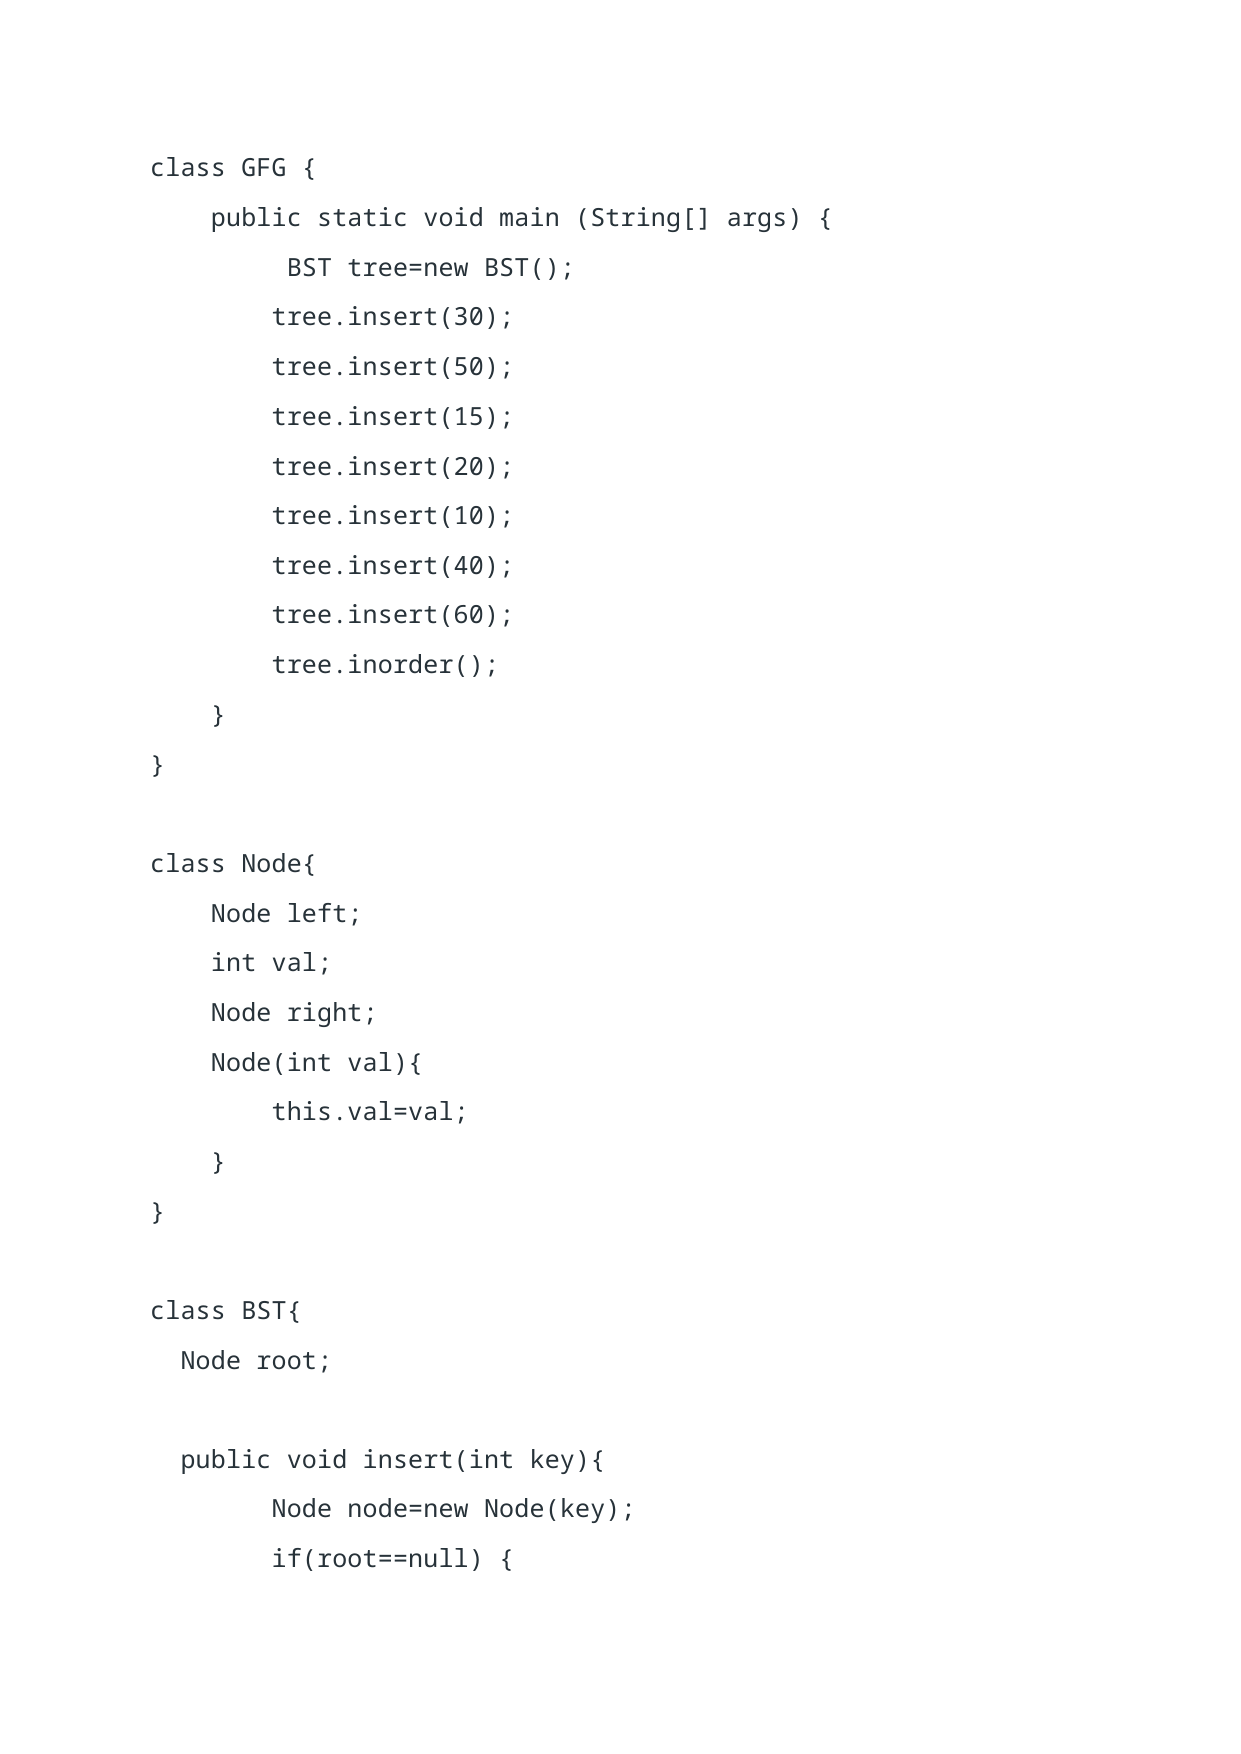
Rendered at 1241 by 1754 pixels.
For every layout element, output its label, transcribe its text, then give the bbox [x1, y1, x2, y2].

text tree.insert(30); [150, 299, 1090, 333]
text } [150, 697, 1090, 731]
text if(root==null) { [150, 1541, 1090, 1575]
text int val; [150, 945, 1090, 979]
text } [150, 746, 1090, 780]
text class Node{ [150, 846, 1090, 880]
text Node left; [150, 895, 1090, 929]
text tree.insert(20); [150, 448, 1090, 482]
text tree.insert(40); [150, 547, 1090, 582]
text } [150, 1193, 1090, 1227]
text tree.insert(50); [150, 349, 1090, 383]
text BST tree=new BST(); [150, 249, 1090, 283]
text tree.inorder(); [150, 647, 1090, 681]
text public void insert(int key){ [150, 1441, 1090, 1475]
text Node(int val){ [150, 1044, 1090, 1078]
text public static void main (String[] args) { [150, 200, 1090, 234]
text Node node=new Node(key); [150, 1491, 1090, 1525]
text tree.insert(60); [150, 597, 1090, 631]
text tree.insert(15); [150, 398, 1090, 432]
text Node root; [150, 1342, 1090, 1377]
text class BST{ [150, 1293, 1090, 1327]
text Node right; [150, 995, 1090, 1029]
text tree.insert(10); [150, 498, 1090, 532]
text class GFG { [150, 150, 1090, 184]
text } [150, 1144, 1090, 1178]
text this.val=val; [150, 1094, 1090, 1128]
